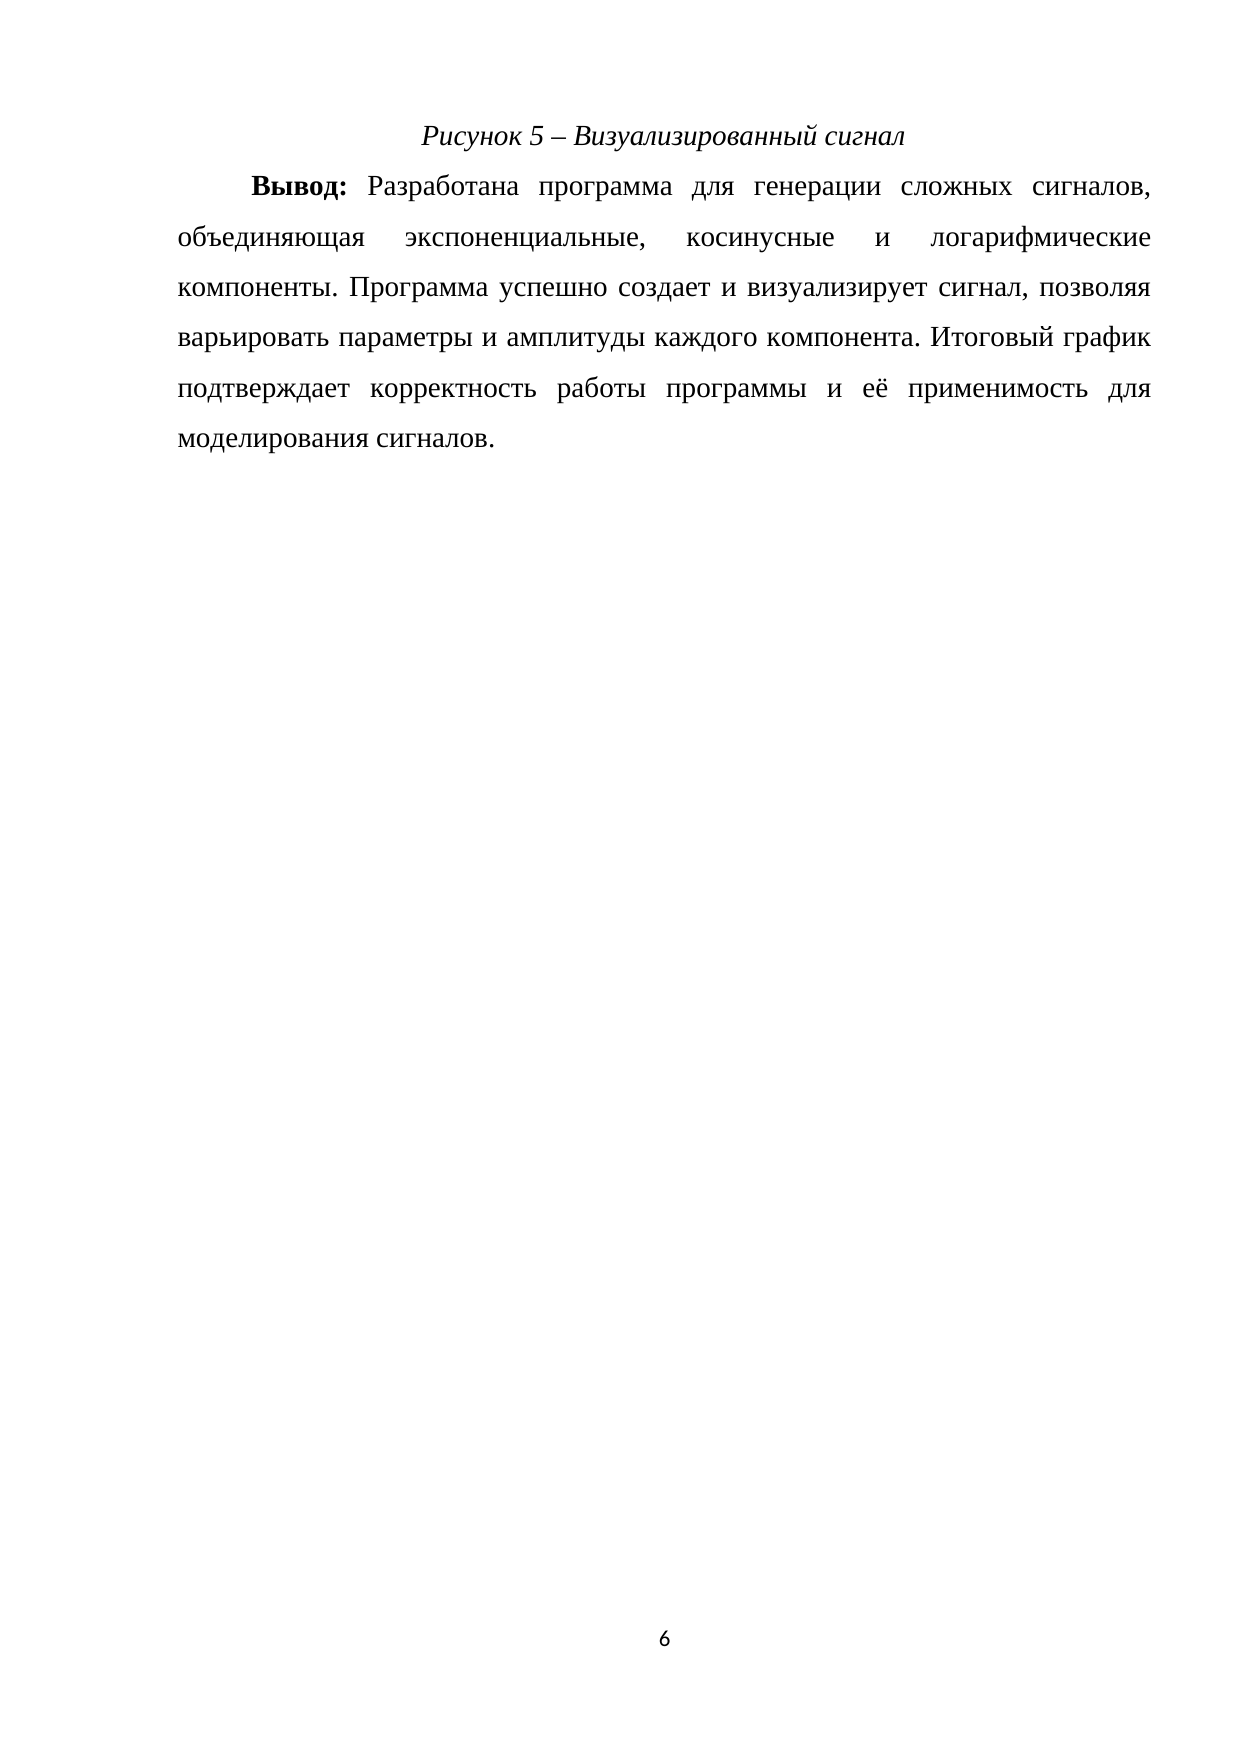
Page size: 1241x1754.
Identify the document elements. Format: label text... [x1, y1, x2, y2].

text Вывод: Разработана программа для генерации сложных сигналов, объединяющая экспоненциальные, косинусные и логарифмические компоненты. Программа успешно создает и визуализирует сигнал, позволяя варьировать параметры и амплитуды каждого компонента. Итоговый график подтверждает корректность работы программы и её применимость для моделирования сигналов. [177, 168, 1152, 453]
text Рисунок 5 – Визуализированный сигнал [177, 118, 1152, 152]
